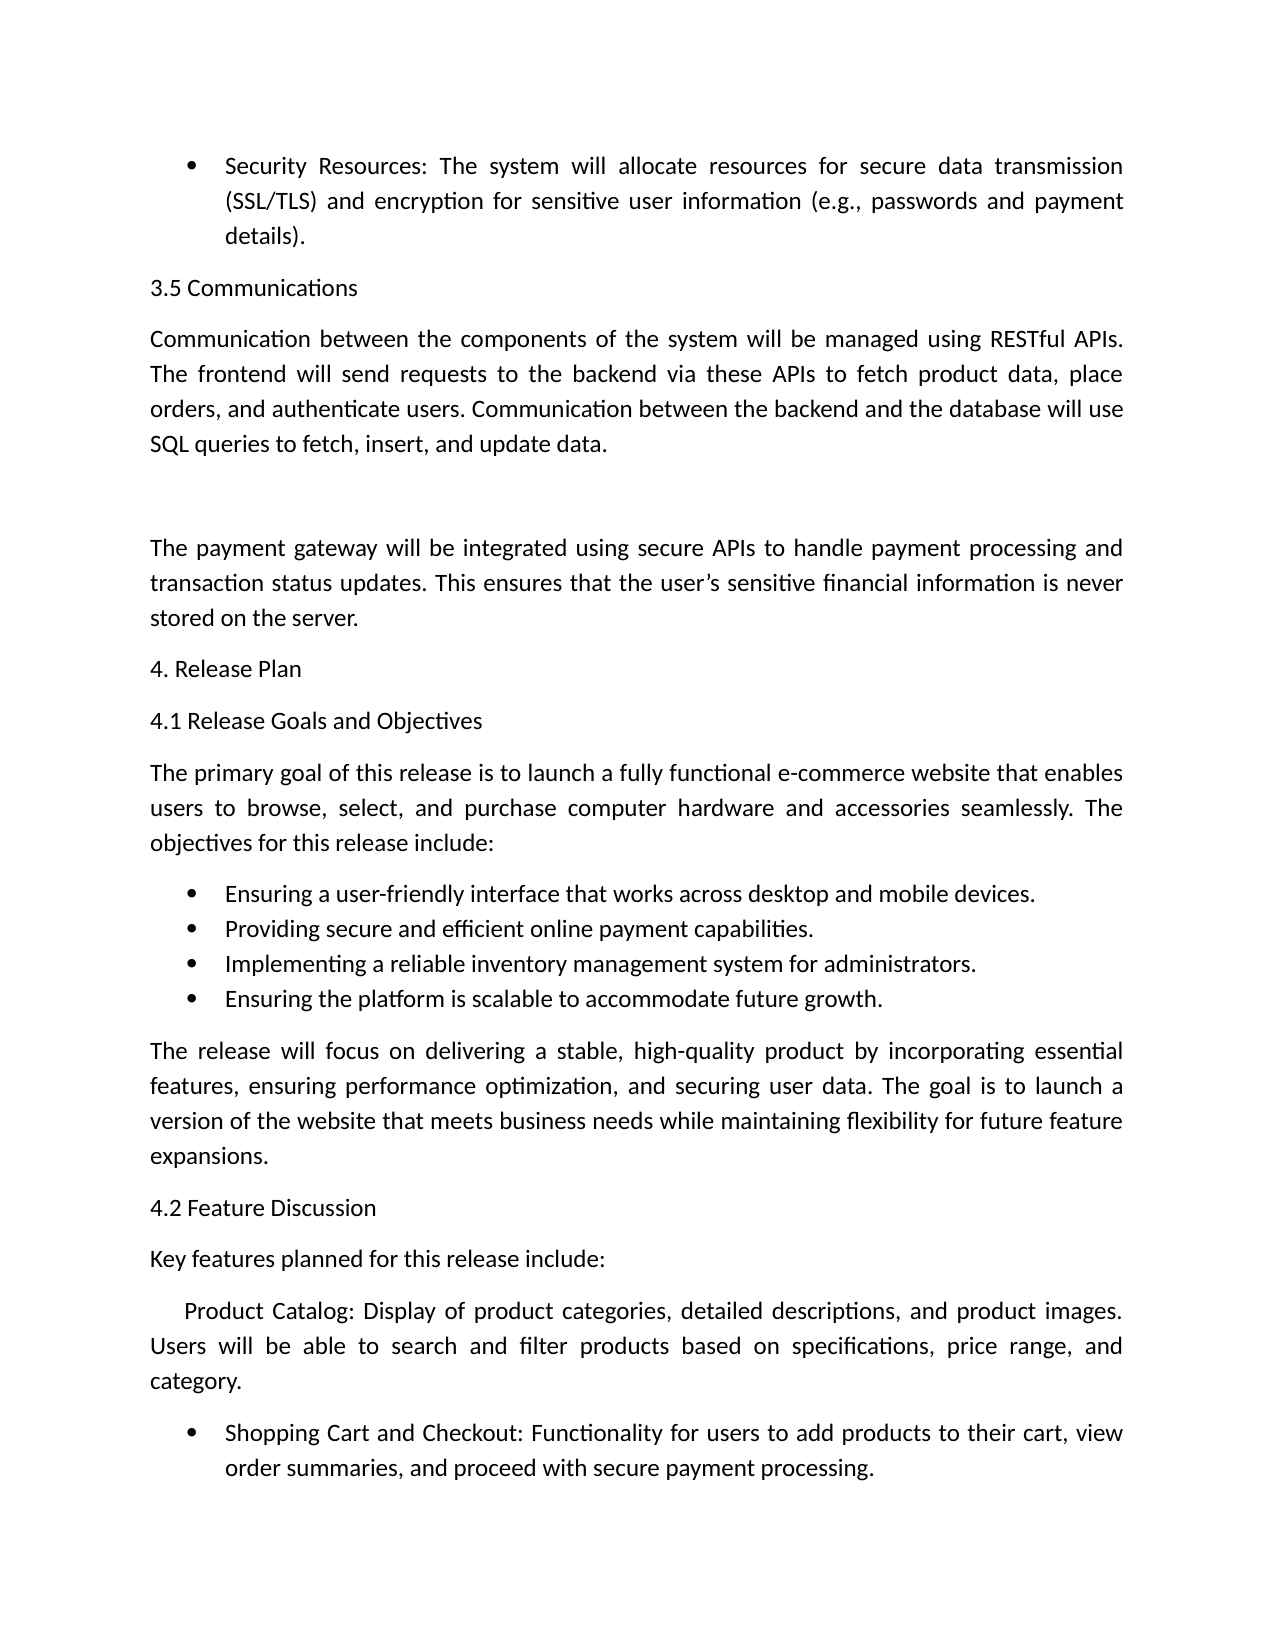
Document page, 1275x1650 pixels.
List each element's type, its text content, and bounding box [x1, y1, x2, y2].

list Ensuring the platform is scalable to accommodate future growth. [187, 983, 1125, 1014]
text The primary goal of this release is to launch a fully functional e-commerce website that enables users to browse, select, and purchase computer hardware and accessories seamlessly. The objectives for this release include: [150, 757, 1125, 857]
list Shopping Cart and Checkout: Functionality for users to add products to their cart, view order summaries, and proceed with secure payment processing. [187, 1417, 1125, 1482]
text 4.1 Release Goals and Objectives [150, 705, 1125, 736]
text Product Catalog: Display of product categories, detailed descriptions, and product images. Users will be able to search and filter products based on specifications, price range, and category. [150, 1295, 1125, 1396]
text The release will focus on delivering a stable, high-quality product by incorporating essential features, ensuring performance optimization, and securing user data. The goal is to launch a version of the website that meets business needs while maintaining flexibility for future feature expansions. [150, 1035, 1125, 1171]
text 4. Release Plan [150, 653, 1125, 684]
text Key features planned for this release include: [150, 1243, 1125, 1274]
list Security Resources: The system will allocate resources for secure data transmission (SSL/TLS) and encryption for sensitive user information (e.g., passwords and payment details). [187, 150, 1125, 251]
text 3.5 Communications [150, 272, 1125, 302]
list Providing secure and efficient online payment capabilities. [187, 913, 1125, 944]
text Communication between the components of the system will be managed using RESTful APIs. The frontend will send requests to the backend via these APIs to fetch product data, place orders, and authenticate users. Communication between the backend and the database will use SQL queries to fetch, insert, and update data. [150, 323, 1125, 459]
list Ensuring a user-friendly interface that works across desktop and mobile devices. [187, 878, 1125, 909]
text 4.2 Feature Discussion [150, 1192, 1125, 1222]
list Implementing a reliable inventory management system for administrators. [187, 948, 1125, 979]
text The payment gateway will be integrated using secure APIs to handle payment processing and transaction status updates. This ensures that the user’s sensitive financial information is never stored on the server. [150, 532, 1125, 632]
